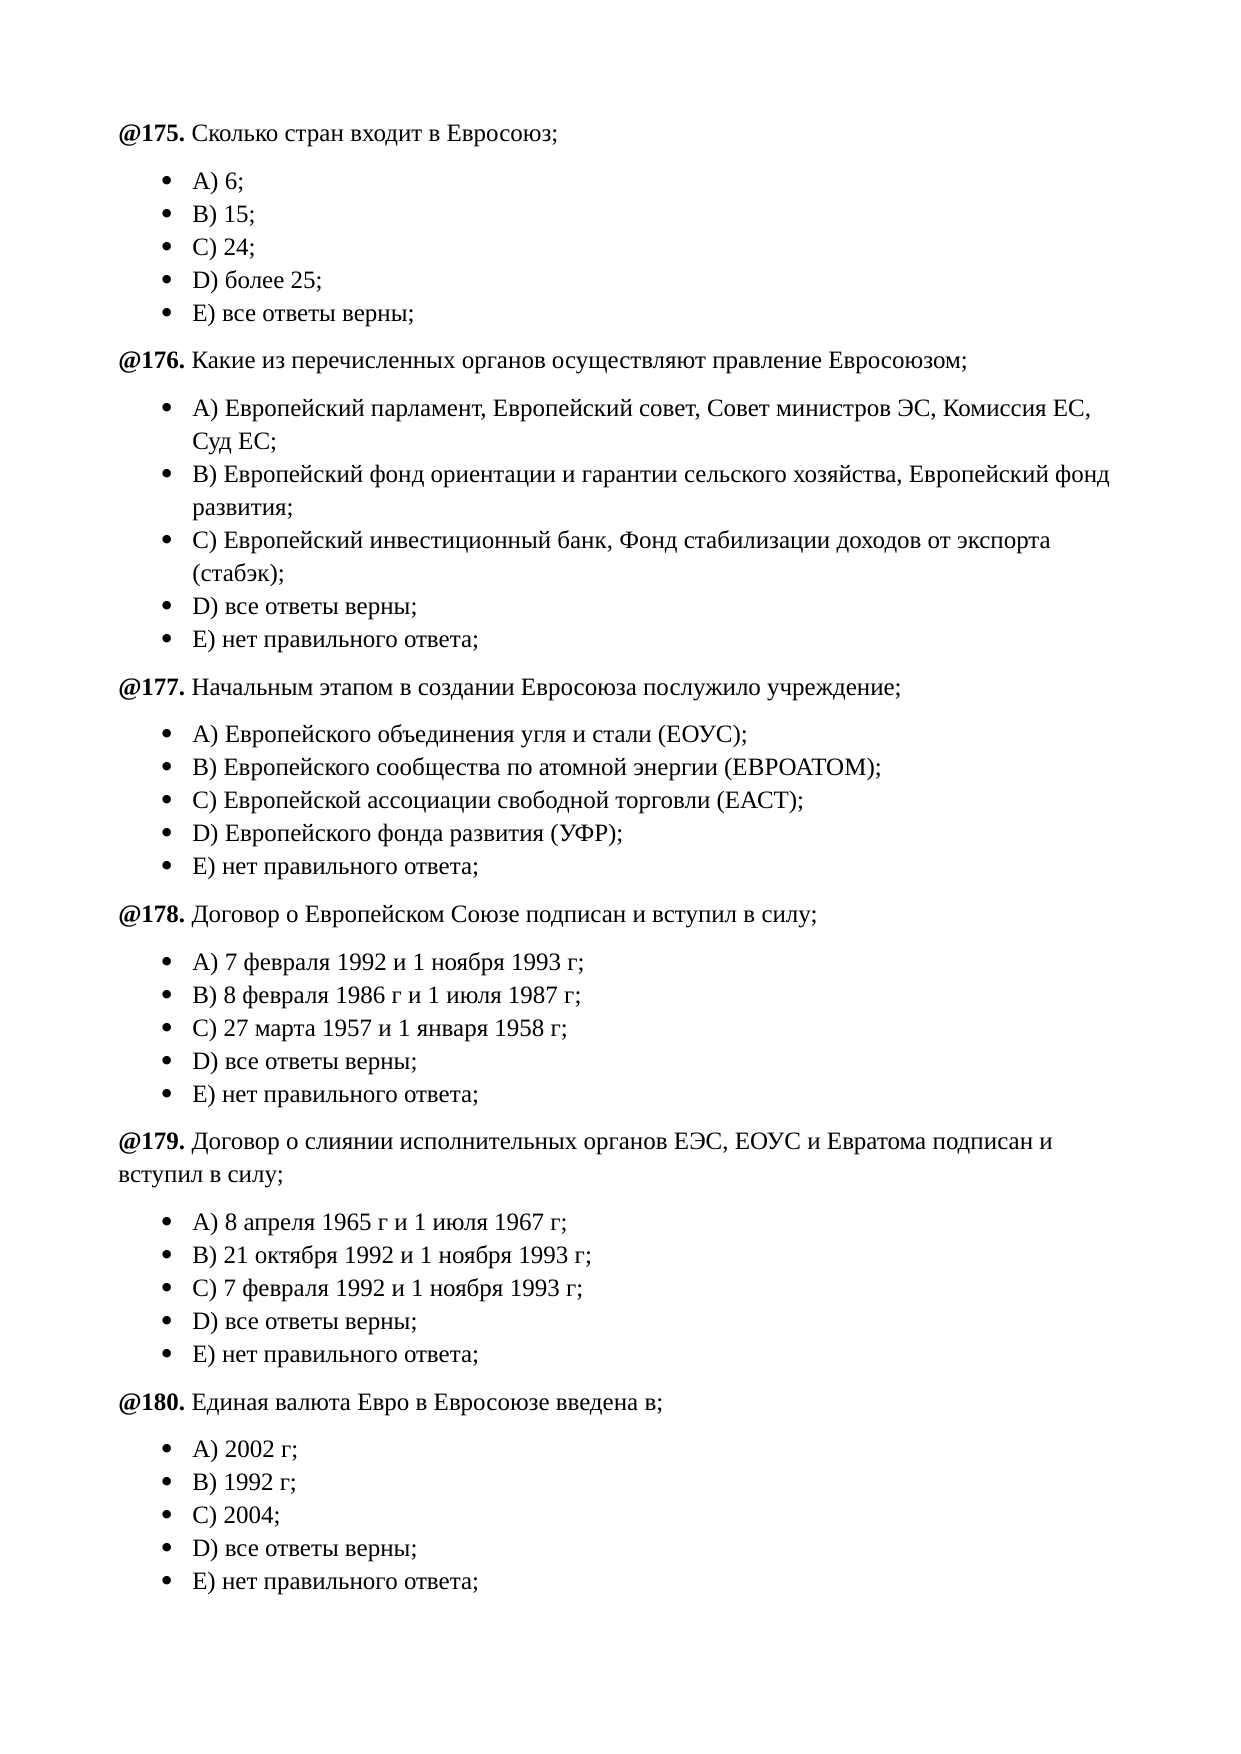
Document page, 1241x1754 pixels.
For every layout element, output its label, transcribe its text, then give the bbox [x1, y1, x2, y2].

list A) 2002 г; ✅ [162, 1434, 1122, 1463]
list E) все ответы верны; [162, 298, 1122, 327]
text @177. Начальным этапом в создании Евросоюза послужило учреждение; [118, 672, 1122, 701]
list C) 7 февраля 1992 и 1 ноября 1993 г; [162, 1273, 1122, 1302]
list A) Европейского объединения угля и стали (ЕОУС); ✅ [162, 719, 1122, 748]
list B) 1992 г; [162, 1467, 1122, 1496]
list D) все ответы верны; [162, 1306, 1122, 1335]
text @175. Сколько стран входит в Евросоюз; [118, 118, 1122, 147]
list B) Европейского сообщества по атомной энергии (ЕВРОАТОМ); [162, 752, 1122, 781]
list B) 8 февраля 1986 г и 1 июля 1987 г; [162, 980, 1122, 1008]
list E) нет правильного ответа; [162, 624, 1122, 653]
list C) 24; [162, 232, 1122, 261]
list E) нет правильного ответа; [162, 1339, 1122, 1368]
list A) 8 апреля 1965 г и 1 июля 1967 г; ✅ [162, 1207, 1122, 1236]
list A) Европейский парламент, Европейский совет, Совет министров ЭС, Комиссия ЕС, Суд ЕС; ✅ [162, 393, 1122, 455]
list E) нет правильного ответа; [162, 851, 1122, 880]
list A) 7 февраля 1992 и 1 ноября 1993 г; ✅ [162, 947, 1122, 975]
text @179. Договор о слиянии исполнительных органов ЕЭС, ЕОУС и Евратома подписан и вступил в силу; [118, 1126, 1122, 1188]
list A) 6; [162, 166, 1122, 194]
text @180. Единая валюта Евро в Евросоюзе введена в; [118, 1387, 1122, 1415]
list B) 21 октября 1992 и 1 ноября 1993 г; [162, 1240, 1122, 1269]
text @178. Договор о Европейском Союзе подписан и вступил в силу; [118, 899, 1122, 928]
list C) 27 марта 1957 и 1 января 1958 г; [162, 1013, 1122, 1041]
list B) Европейский фонд ориентации и гарантии сельского хозяйства, Европейский фонд развития; [162, 459, 1122, 521]
list C) Европейской ассоциации свободной торговли (ЕАСТ); [162, 785, 1122, 814]
list D) более 25; ✅ [162, 265, 1122, 293]
text @176. Какие из перечисленных органов осуществляют правление Евросоюзом; [118, 345, 1122, 374]
list D) все ответы верны; [162, 1533, 1122, 1562]
list C) 2004; [162, 1500, 1122, 1529]
list B) 15; [162, 199, 1122, 227]
list D) все ответы верны; [162, 591, 1122, 620]
list D) Европейского фонда развития (УФР); [162, 818, 1122, 847]
list D) все ответы верны; [162, 1046, 1122, 1074]
list C) Европейский инвестиционный банк, Фонд стабилизации доходов от экспорта (стабэк); [162, 525, 1122, 587]
list E) нет правильного ответа; [162, 1566, 1122, 1595]
list E) нет правильного ответа; [162, 1079, 1122, 1107]
